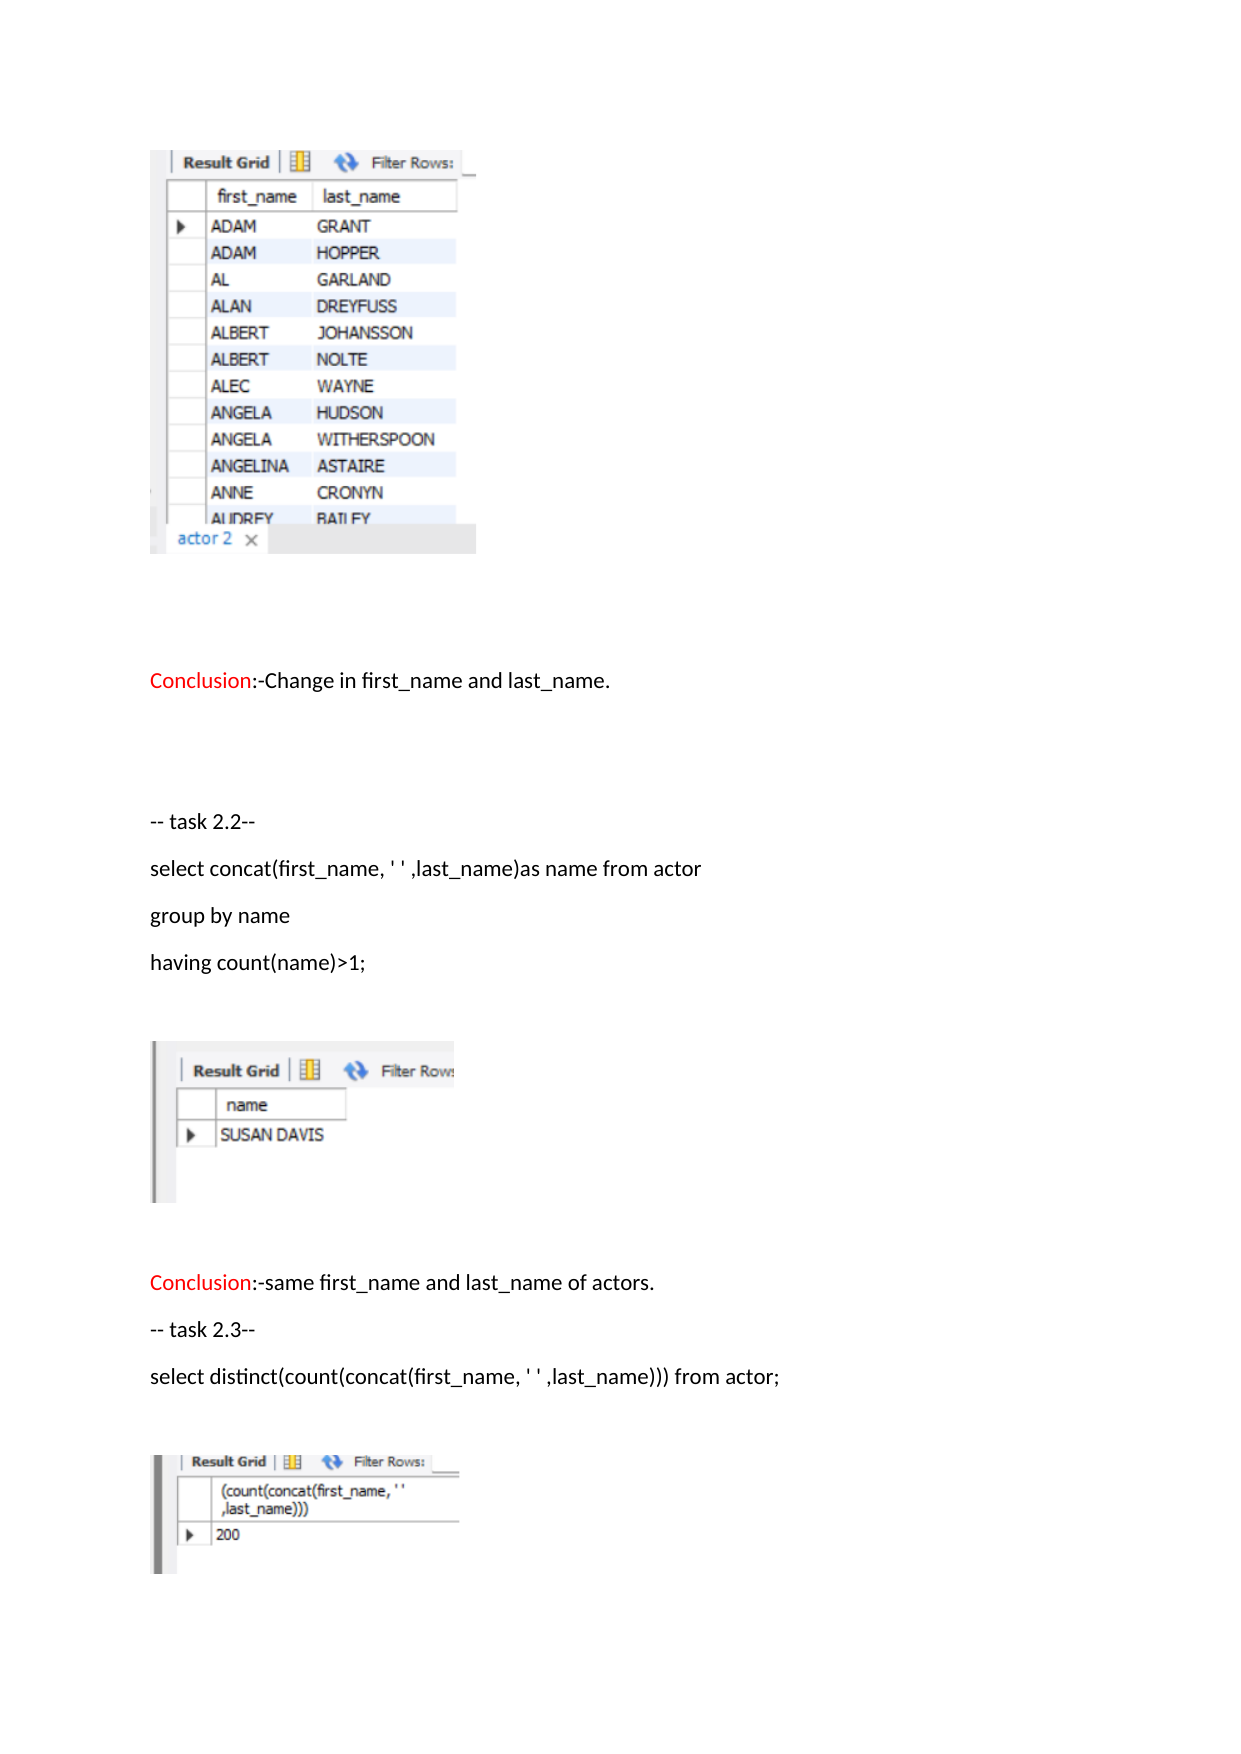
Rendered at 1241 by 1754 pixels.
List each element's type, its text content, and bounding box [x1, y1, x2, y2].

text group by name [150, 901, 1090, 929]
text -- task 2.3-- [150, 1315, 1090, 1343]
text Conclusion:-same first_name and last_name of actors. [150, 1268, 1090, 1296]
text select concat(first_name, ' ' ,last_name)as name from actor [150, 854, 1090, 882]
text Conclusion:-Change in first_name and last_name. [150, 666, 1090, 694]
text select distinct(count(concat(first_name, ' ' ,last_name))) from actor; [150, 1362, 1090, 1390]
text having count(name)>1; [150, 948, 1090, 976]
text -- task 2.2-- [150, 807, 1090, 835]
